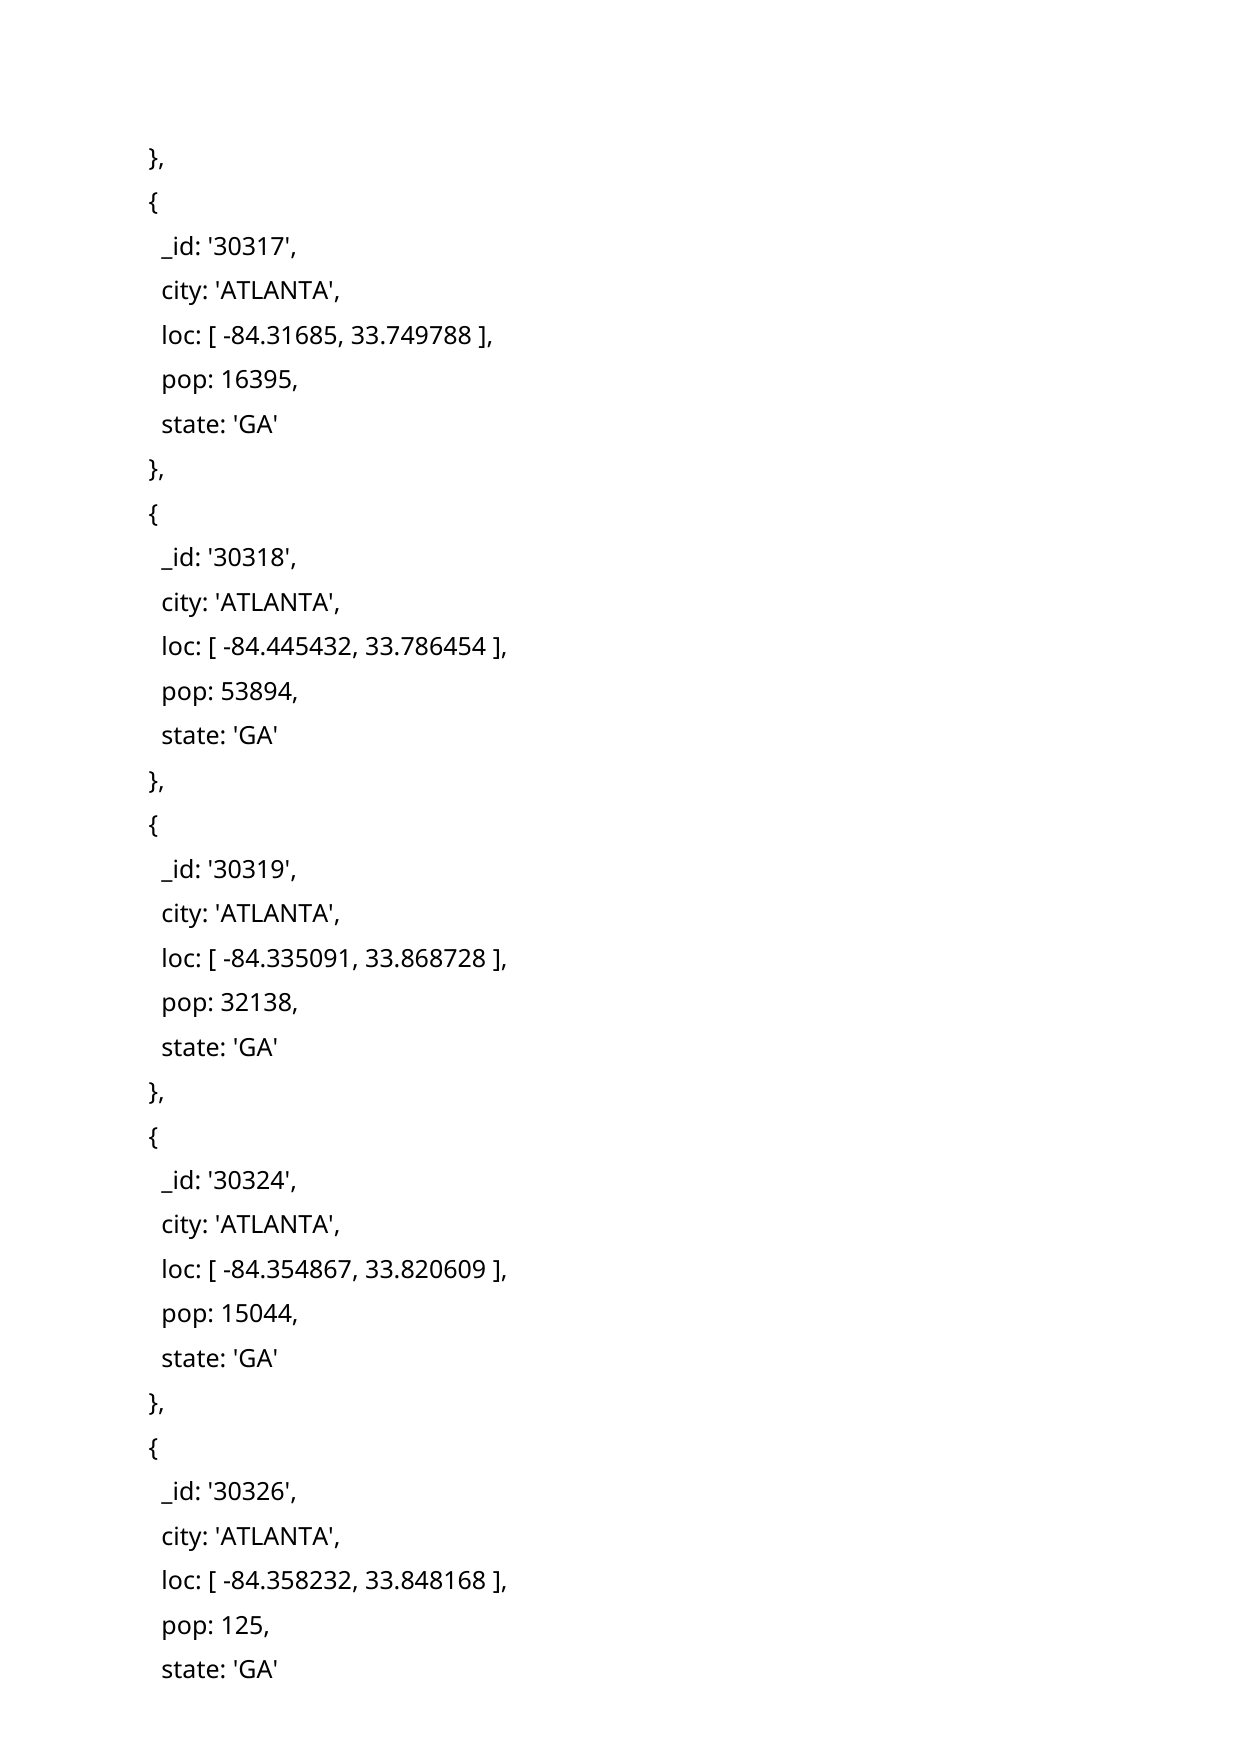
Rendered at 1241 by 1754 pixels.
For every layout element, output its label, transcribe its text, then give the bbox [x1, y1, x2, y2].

text pop: 125, [135, 1607, 1089, 1641]
text state: 'GA' [135, 718, 1089, 752]
text city: 'ATLANTA', [135, 273, 1089, 307]
text loc: [ -84.335091, 33.868728 ], [135, 940, 1089, 974]
text city: 'ATLANTA', [135, 896, 1089, 930]
text state: 'GA' [135, 1341, 1089, 1374]
text pop: 32138, [135, 985, 1089, 1019]
text city: 'ATLANTA', [135, 1518, 1089, 1552]
text { [135, 495, 1089, 529]
text }, [135, 762, 1089, 796]
text }, [135, 1385, 1089, 1419]
text loc: [ -84.354867, 33.820609 ], [135, 1252, 1089, 1286]
text }, [135, 139, 1089, 174]
text _id: '30318', [135, 540, 1089, 574]
text state: 'GA' [135, 1652, 1089, 1686]
text }, [135, 451, 1089, 485]
text { [135, 184, 1089, 218]
text _id: '30324', [135, 1163, 1089, 1197]
text { [135, 1118, 1089, 1152]
text { [135, 807, 1089, 841]
text _id: '30319', [135, 851, 1089, 885]
text _id: '30326', [135, 1474, 1089, 1508]
text { [135, 1429, 1089, 1463]
text pop: 16395, [135, 362, 1089, 396]
text city: 'ATLANTA', [135, 1207, 1089, 1241]
text loc: [ -84.445432, 33.786454 ], [135, 629, 1089, 663]
text state: 'GA' [135, 406, 1089, 441]
text _id: '30317', [135, 228, 1089, 263]
text loc: [ -84.358232, 33.848168 ], [135, 1563, 1089, 1597]
text }, [135, 1074, 1089, 1108]
text state: 'GA' [135, 1029, 1089, 1063]
text pop: 53894, [135, 673, 1089, 707]
text pop: 15044, [135, 1296, 1089, 1330]
text city: 'ATLANTA', [135, 584, 1089, 618]
text loc: [ -84.31685, 33.749788 ], [135, 317, 1089, 352]
